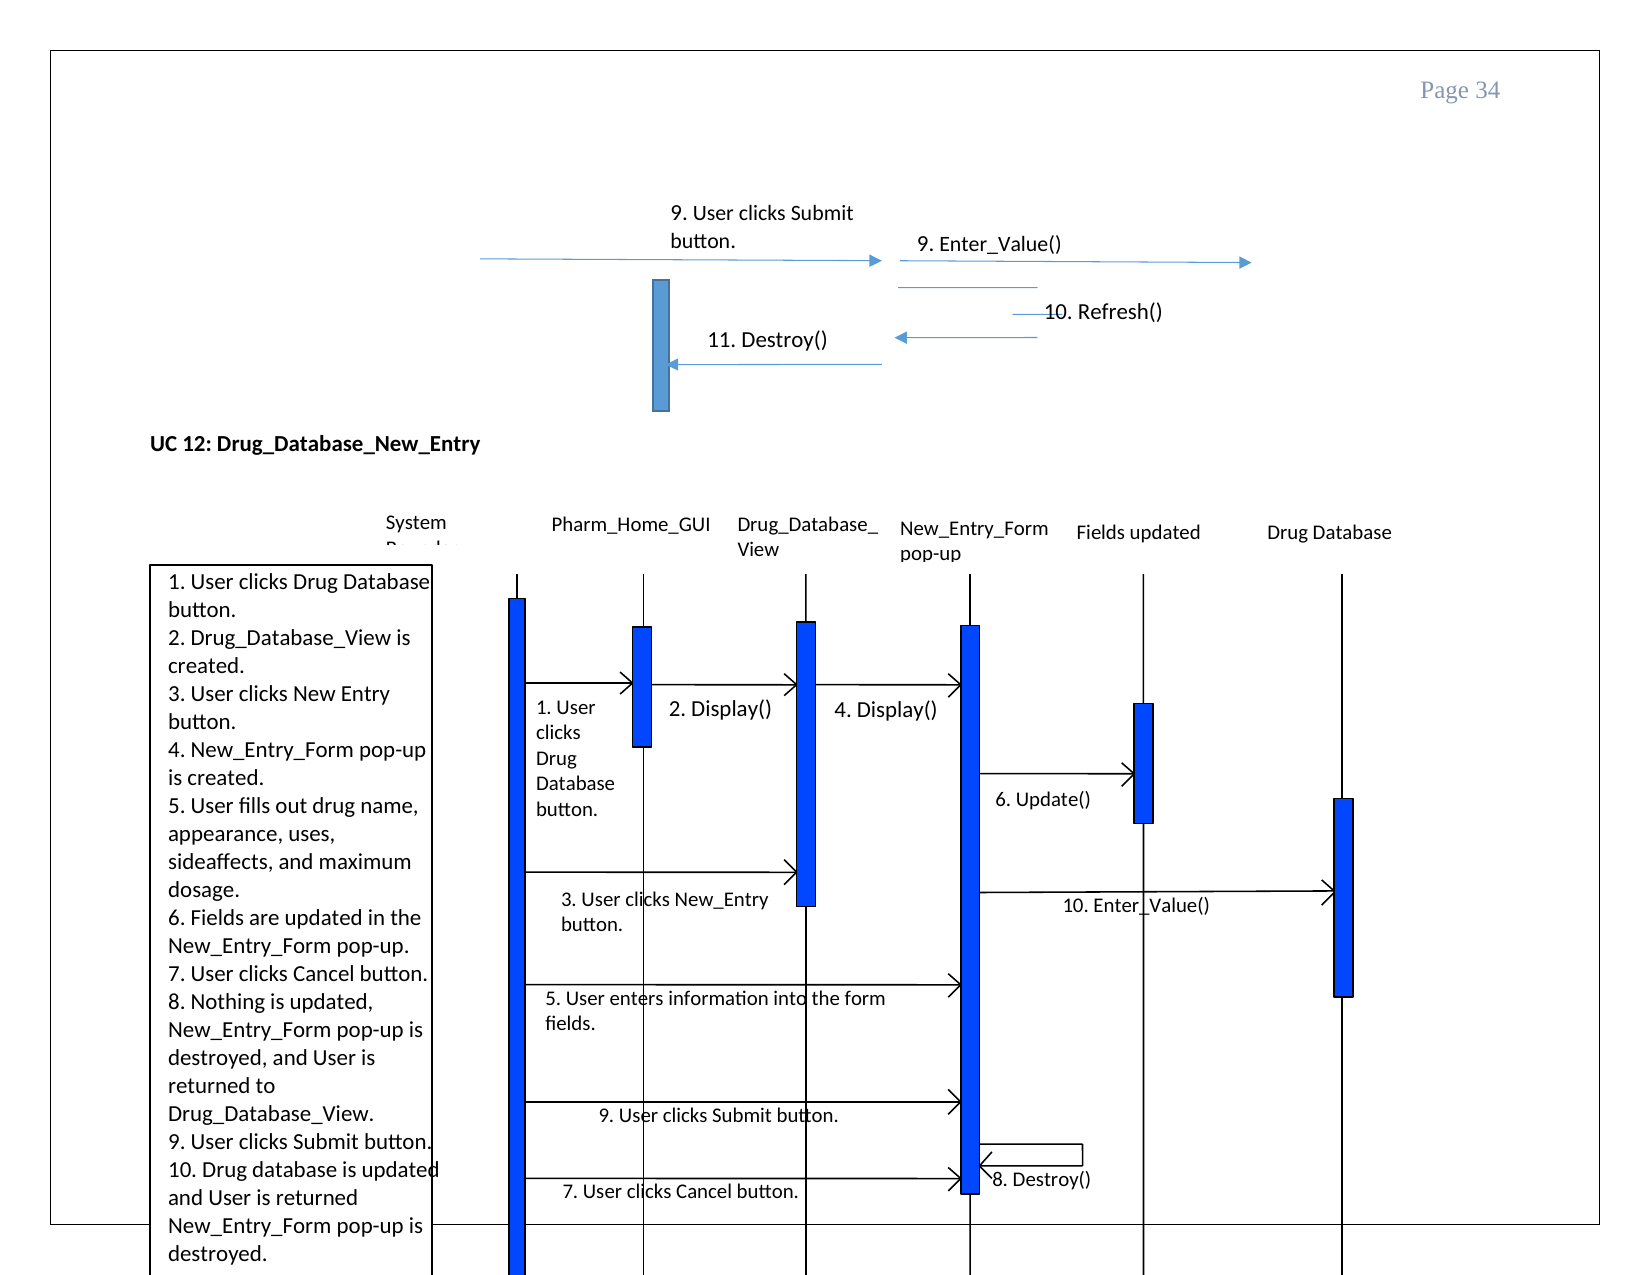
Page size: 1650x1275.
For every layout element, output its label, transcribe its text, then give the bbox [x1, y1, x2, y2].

text UC 12: Drug_Database_New_Entry [150, 429, 1500, 457]
